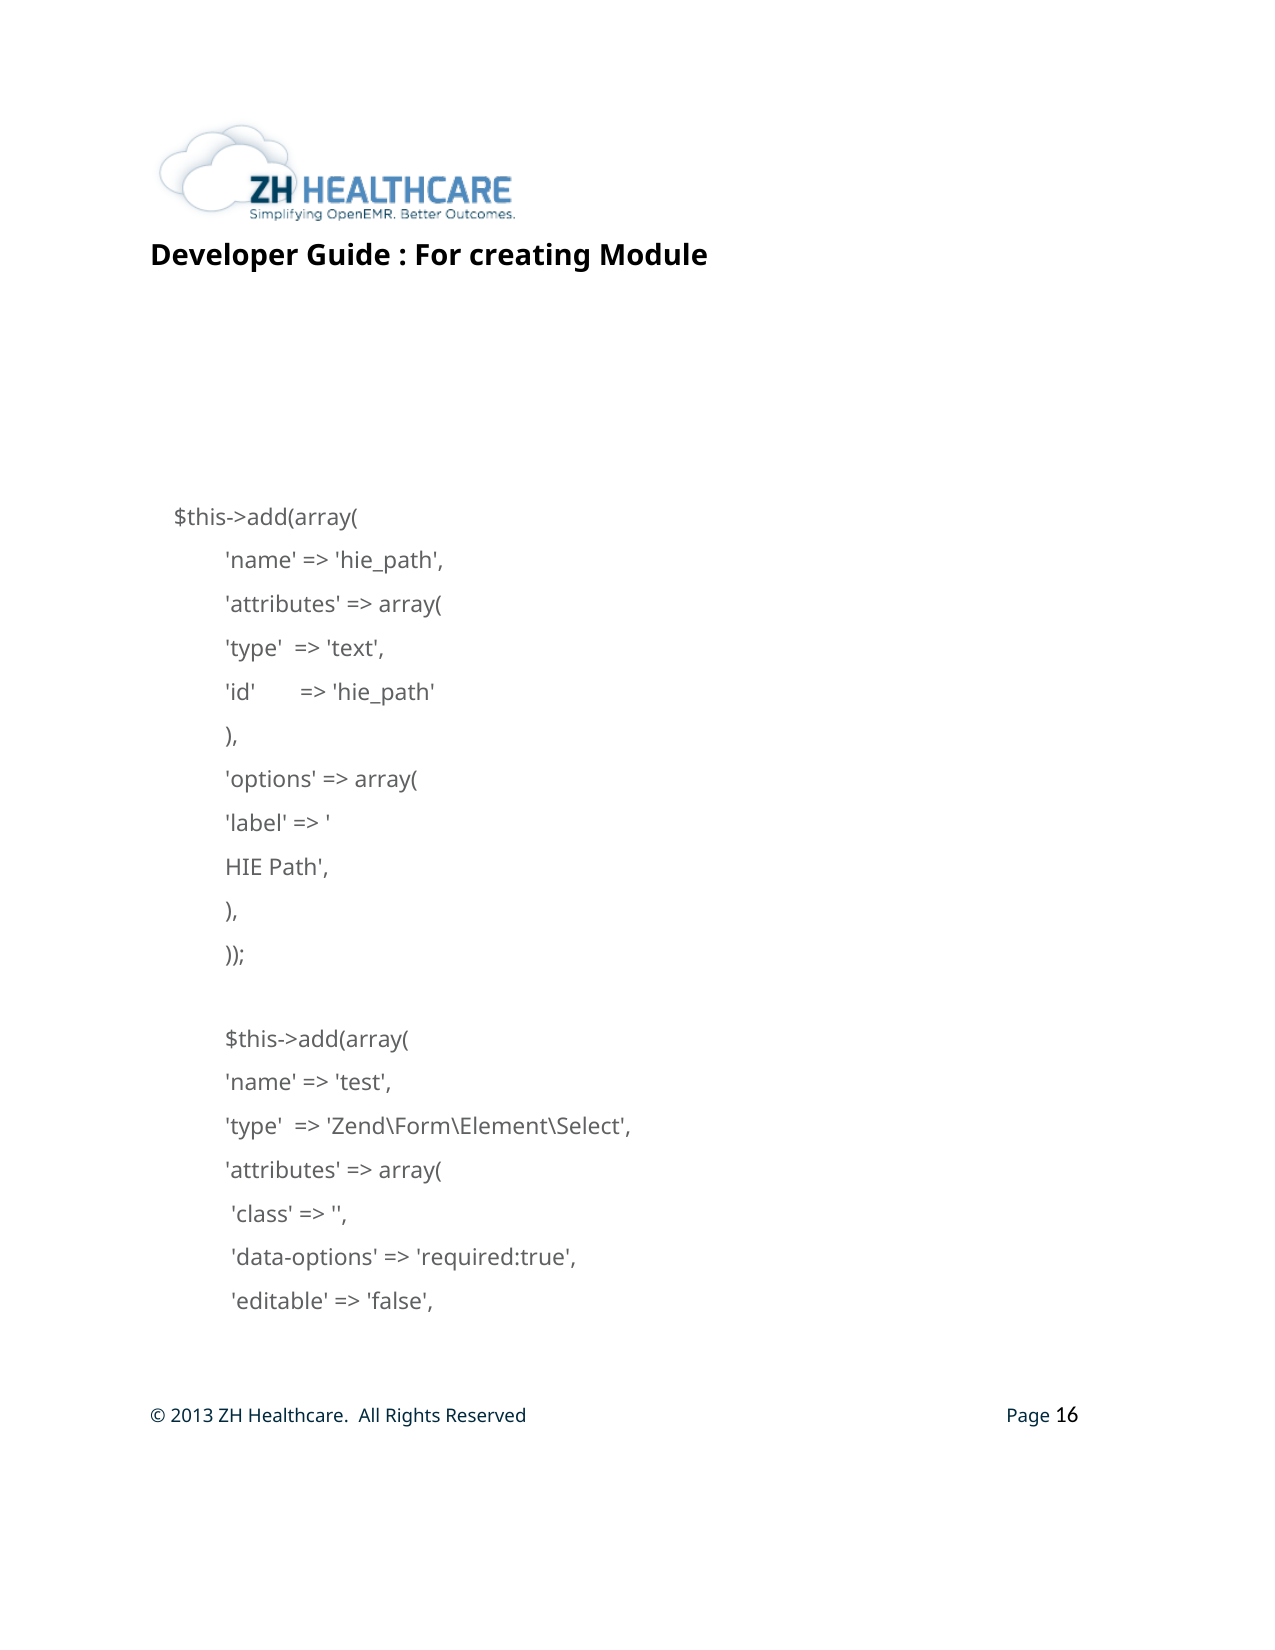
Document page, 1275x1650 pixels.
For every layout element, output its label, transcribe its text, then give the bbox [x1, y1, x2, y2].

text $this->add(array( [150, 1022, 1125, 1054]
picture [1008, 1411, 1012, 1422]
picture [150, 115, 515, 222]
text 'attributes' => array( [150, 1154, 1125, 1185]
text 'type' => 'Zend\Form\Element\Select', [150, 1110, 1125, 1141]
text 'options' => array( [150, 763, 1125, 794]
text 'class' => '', [150, 1197, 1125, 1229]
text 'label' => ' [150, 807, 1125, 838]
text 'name' => 'hie_path', [150, 544, 1125, 576]
text 'data-options' => 'required:true', [150, 1241, 1125, 1272]
text 'name' => 'test', [150, 1066, 1125, 1097]
text HIE Path', [150, 851, 1125, 882]
text ), [150, 894, 1125, 926]
text 'editable' => 'false', [150, 1285, 1125, 1316]
text ), [150, 719, 1125, 751]
text 'id' => 'hie_path' [150, 676, 1125, 707]
picture [151, 1408, 165, 1422]
text 'attributes' => array( [150, 588, 1125, 619]
text 'type' => 'text', [150, 632, 1125, 663]
picture [252, 1409, 259, 1422]
text )); [150, 938, 1125, 969]
text $this->add(array( [150, 501, 1125, 532]
